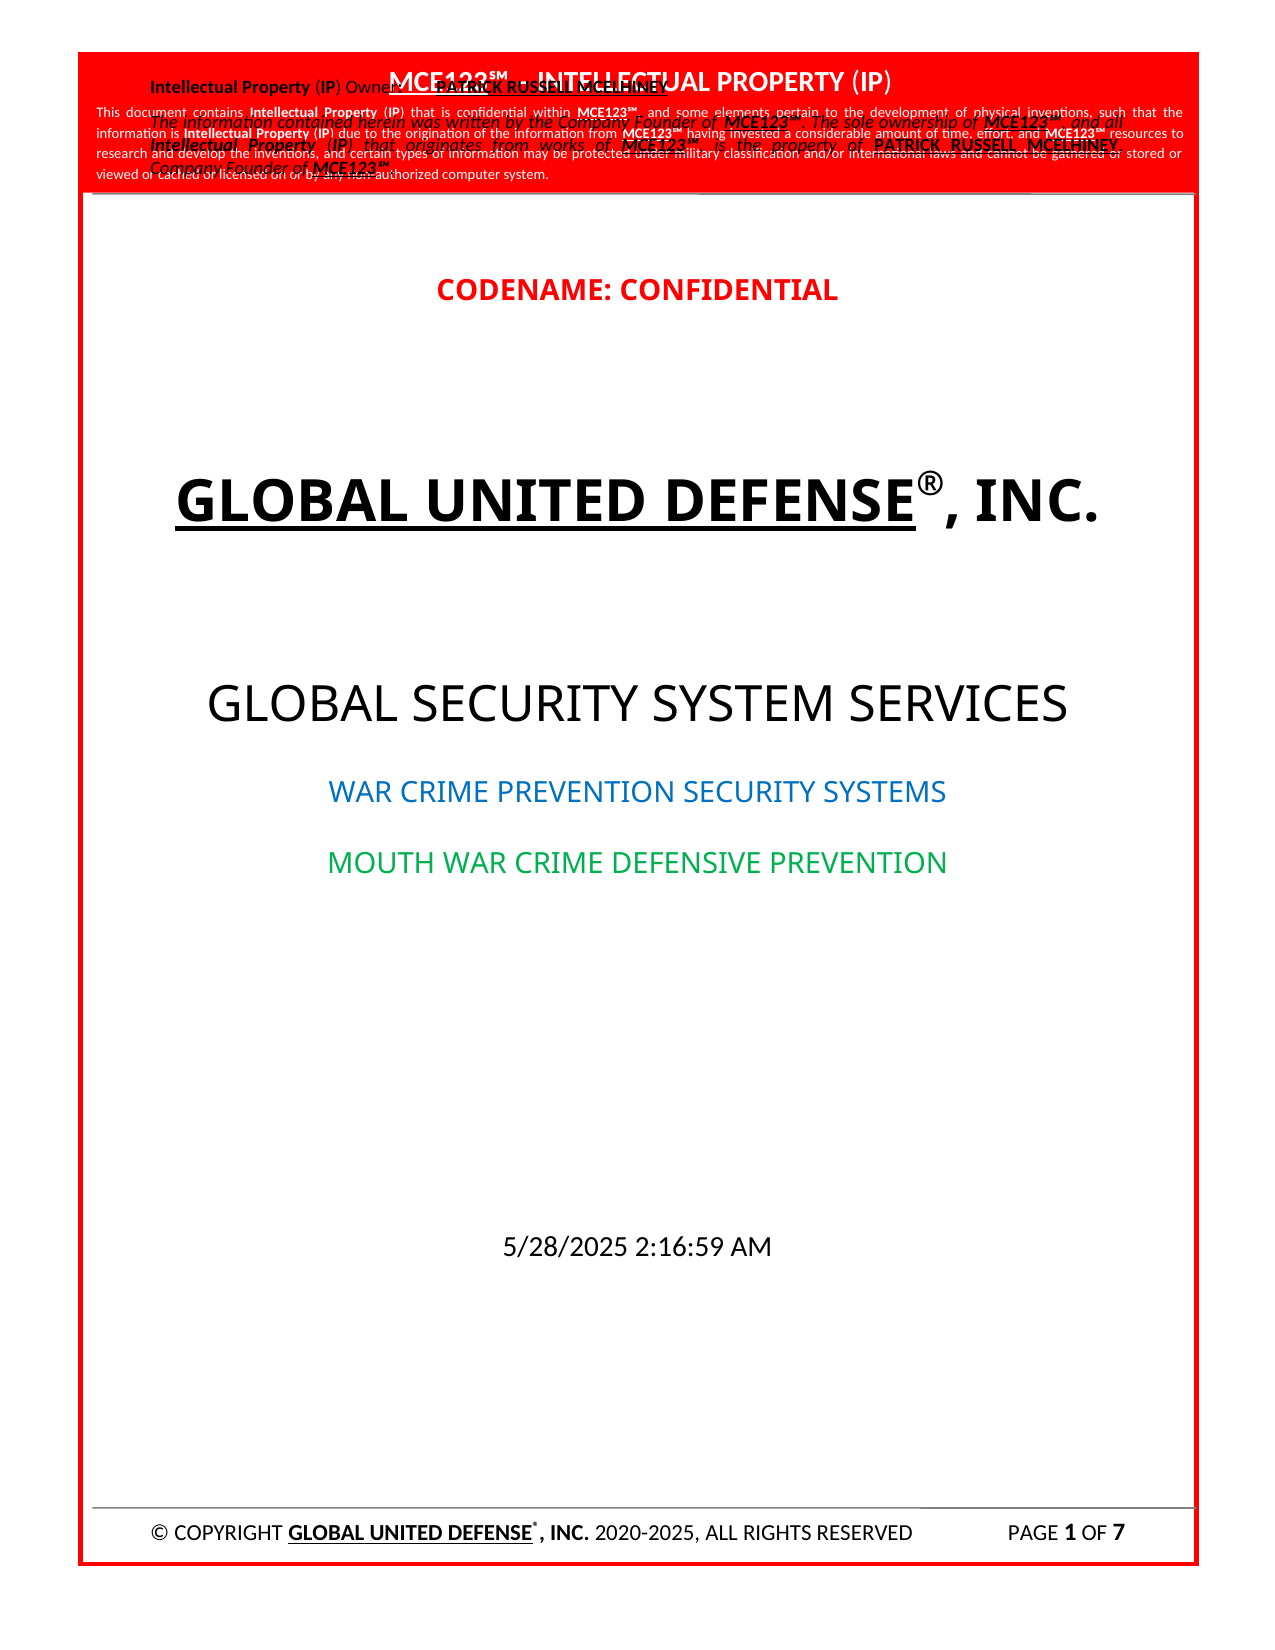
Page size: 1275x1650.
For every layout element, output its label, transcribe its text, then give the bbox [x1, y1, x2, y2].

text 5/28/2025 2:16:59 AM [150, 1228, 1125, 1264]
text GLOBAL SECURITY SYSTEM SERVICES [150, 668, 1125, 736]
subtitle MOUTH WAR CRIME DEFENSIVE PREVENTION [150, 842, 1125, 882]
text GLOBAL UNITED DEFENSE®, INC. [150, 459, 1125, 539]
text CODENAME: CONFIDENTIAL [150, 269, 1125, 309]
subtitle WAR CRIME PREVENTION SECURITY SYSTEMS [150, 772, 1125, 811]
